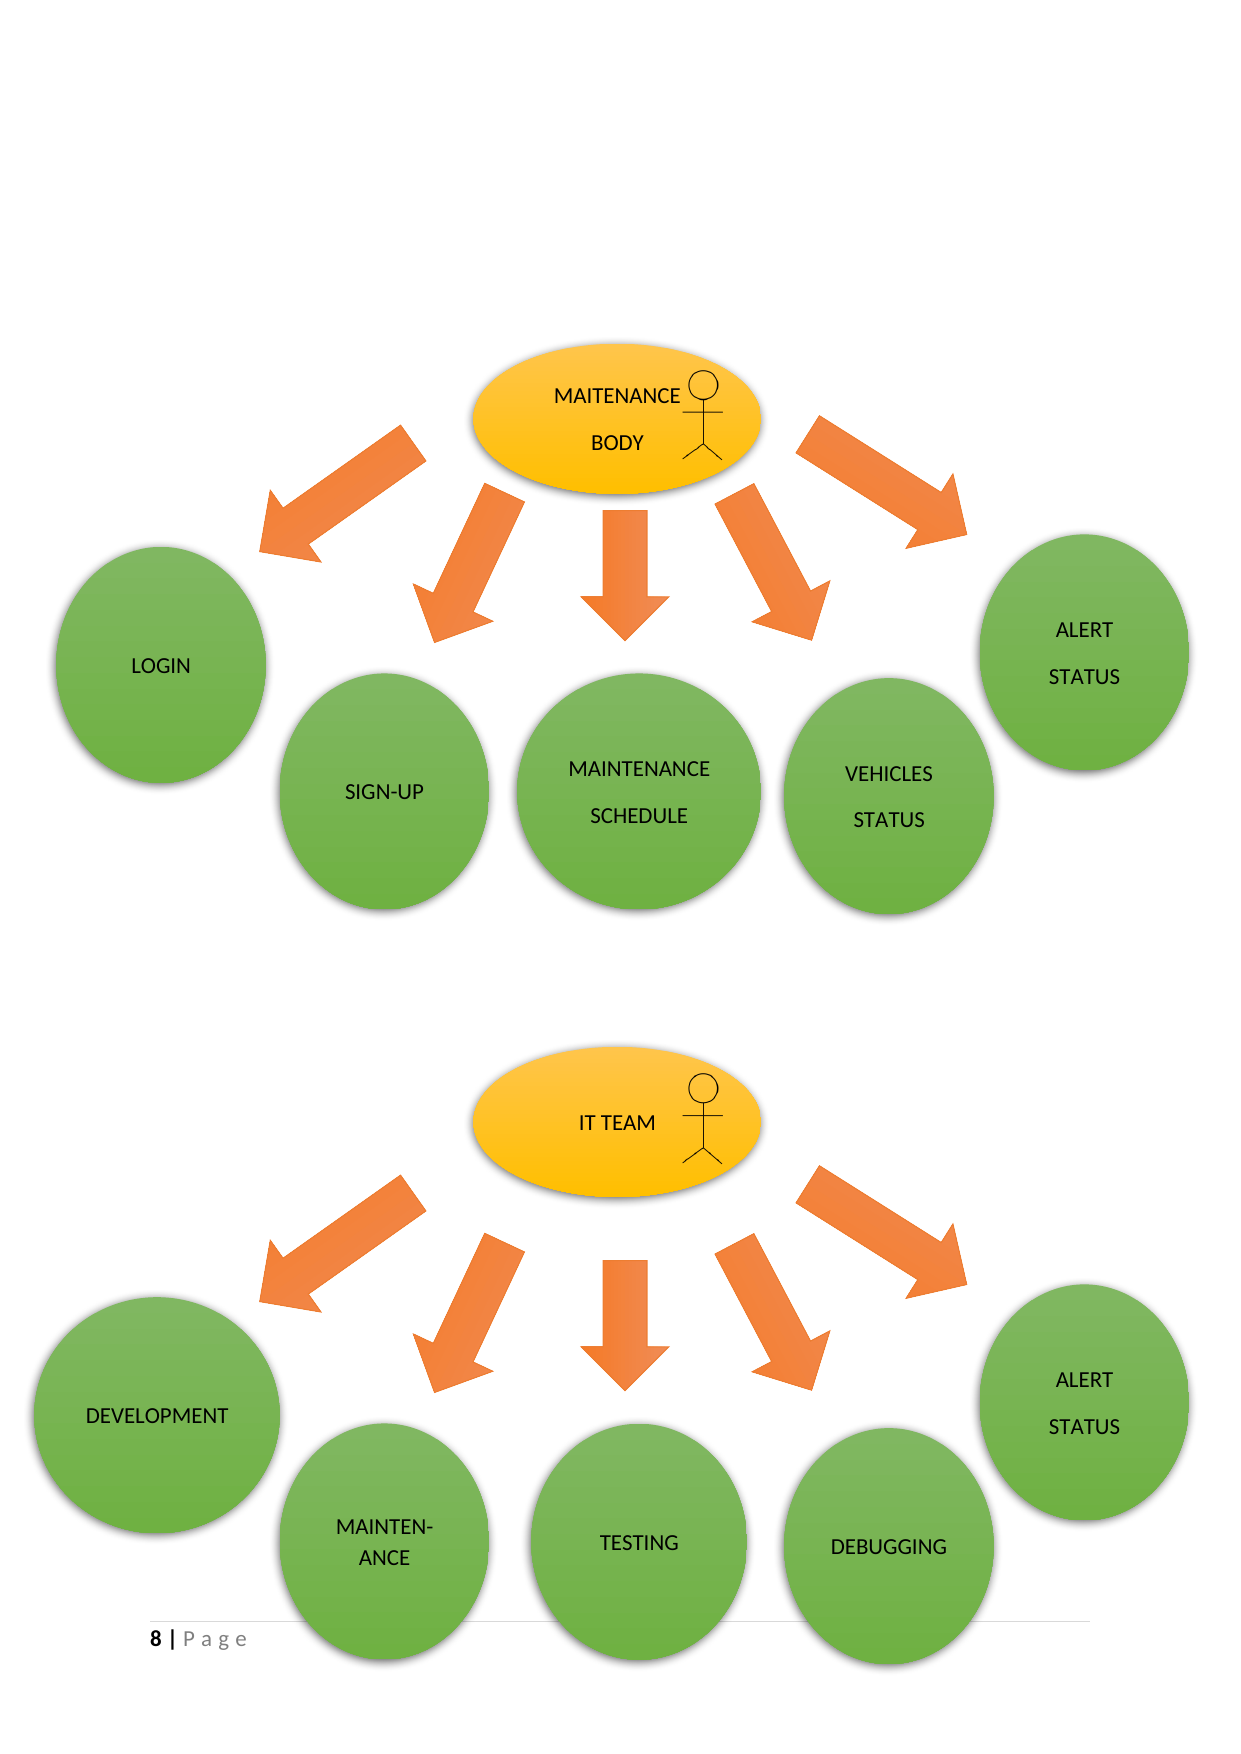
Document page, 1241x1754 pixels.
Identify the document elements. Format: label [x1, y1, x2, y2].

picture [622, 359, 783, 471]
picture [622, 1062, 783, 1175]
